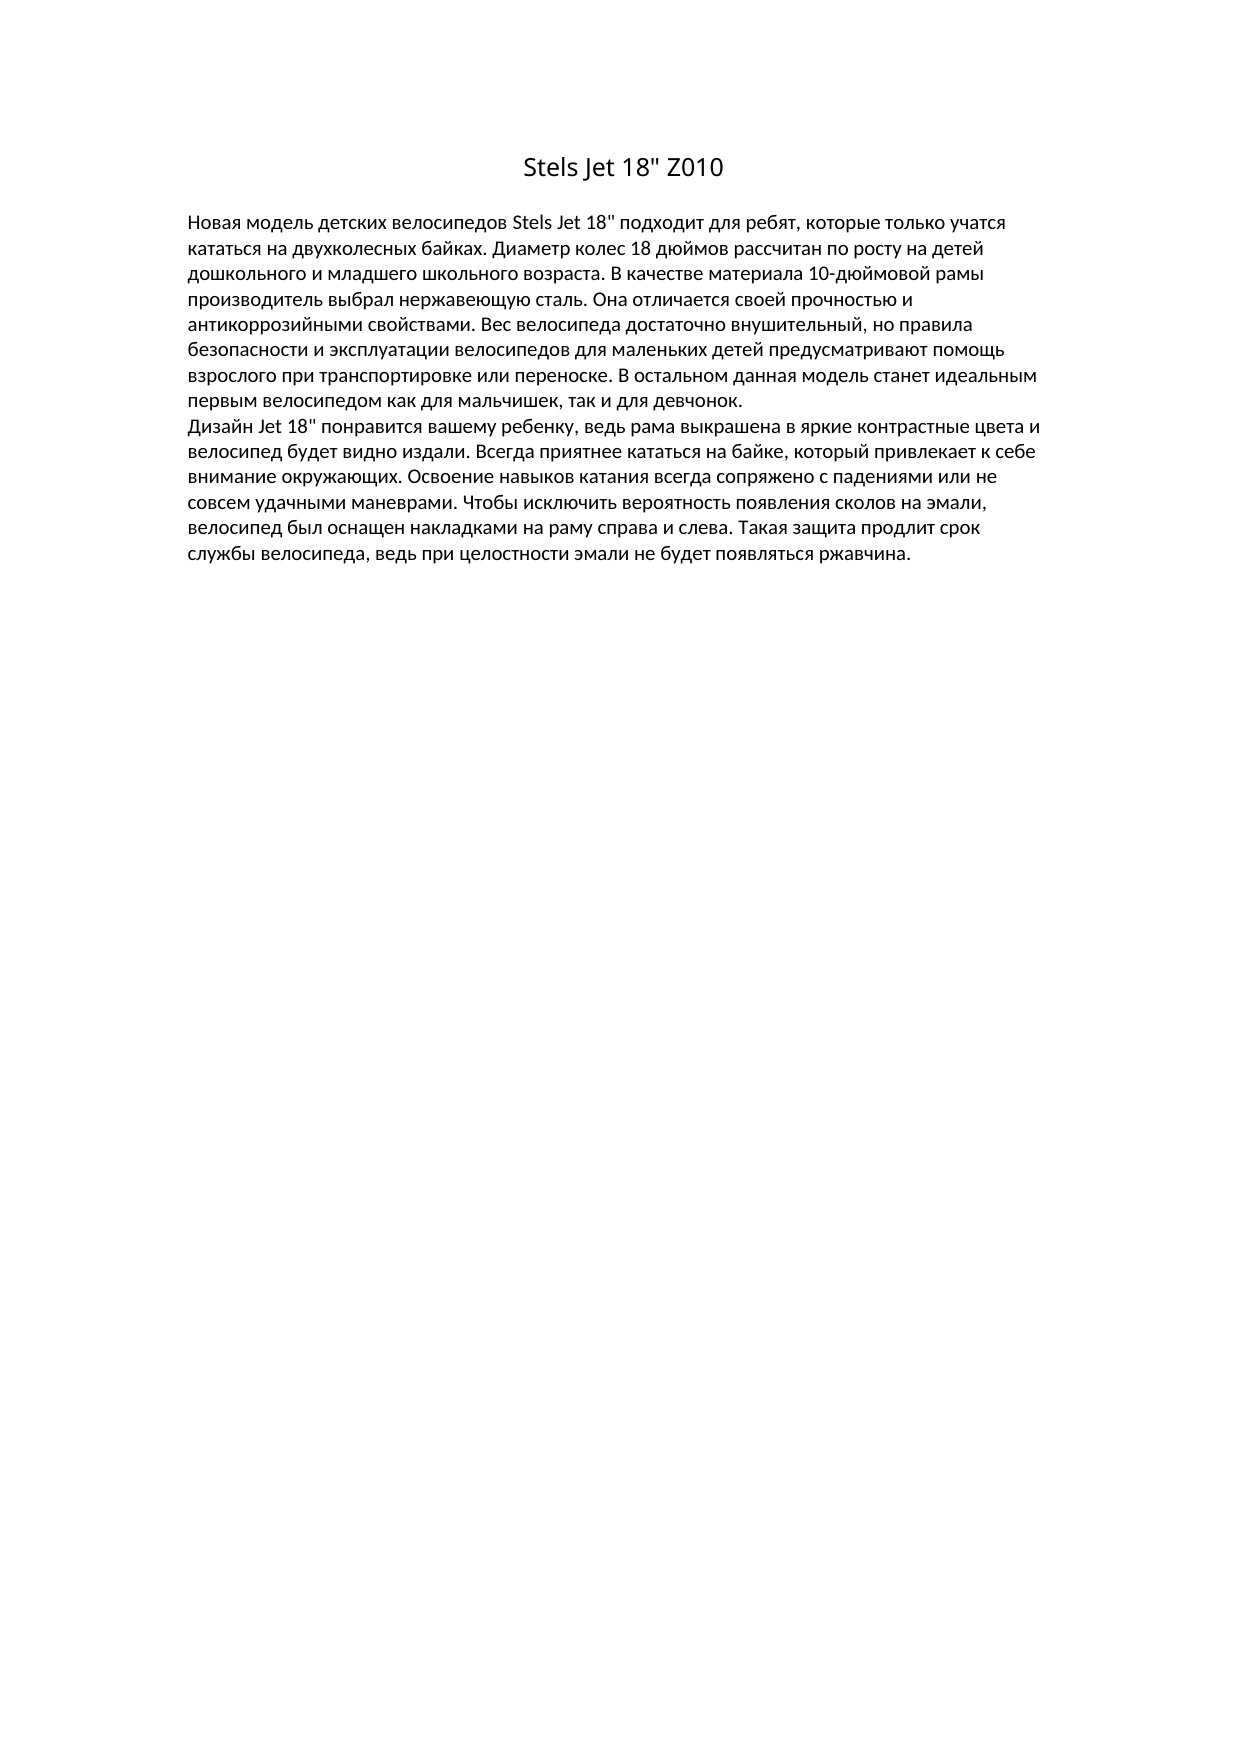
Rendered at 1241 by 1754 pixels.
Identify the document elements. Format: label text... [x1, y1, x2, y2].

text Дизайн Jet 18" понравится вашему ребенку, ведь рама выкрашена в яркие контрастные цвета и велосипед будет видно издали. Всегда приятнее кататься на байке, который привлекает к себе внимание окружающих. Освоение навыков катания всегда сопряжено с падениями или не совсем удачными маневрами. Чтобы исключить вероятность появления сколов на эмали, велосипед был оснащен накладками на раму справа и слева. Такая защита продлит срок службы велосипеда, ведь при целостности эмали не будет появляться ржавчина. [187, 413, 1053, 565]
text Stels Jet 18" Z010 [187, 150, 1053, 184]
text Новая модель детских велосипедов Stels Jet 18" подходит для ребят, которые только учатся кататься на двухколесных байках. Диаметр колес 18 дюймов рассчитан по росту на детей дошкольного и младшего школьного возраста. В качестве материала 10-дюймовой рамы производитель выбрал нержавеющую сталь. Она отличается своей прочностью и антикоррозийными свойствами. Вес велосипеда достаточно внушительный, но правила безопасности и эксплуатации велосипедов для маленьких детей предусматривают помощь взрослого при транспортировке или переноске. В остальном данная модель станет идеальным первым велосипедом как для мальчишек, так и для девчонок. [187, 209, 1053, 413]
